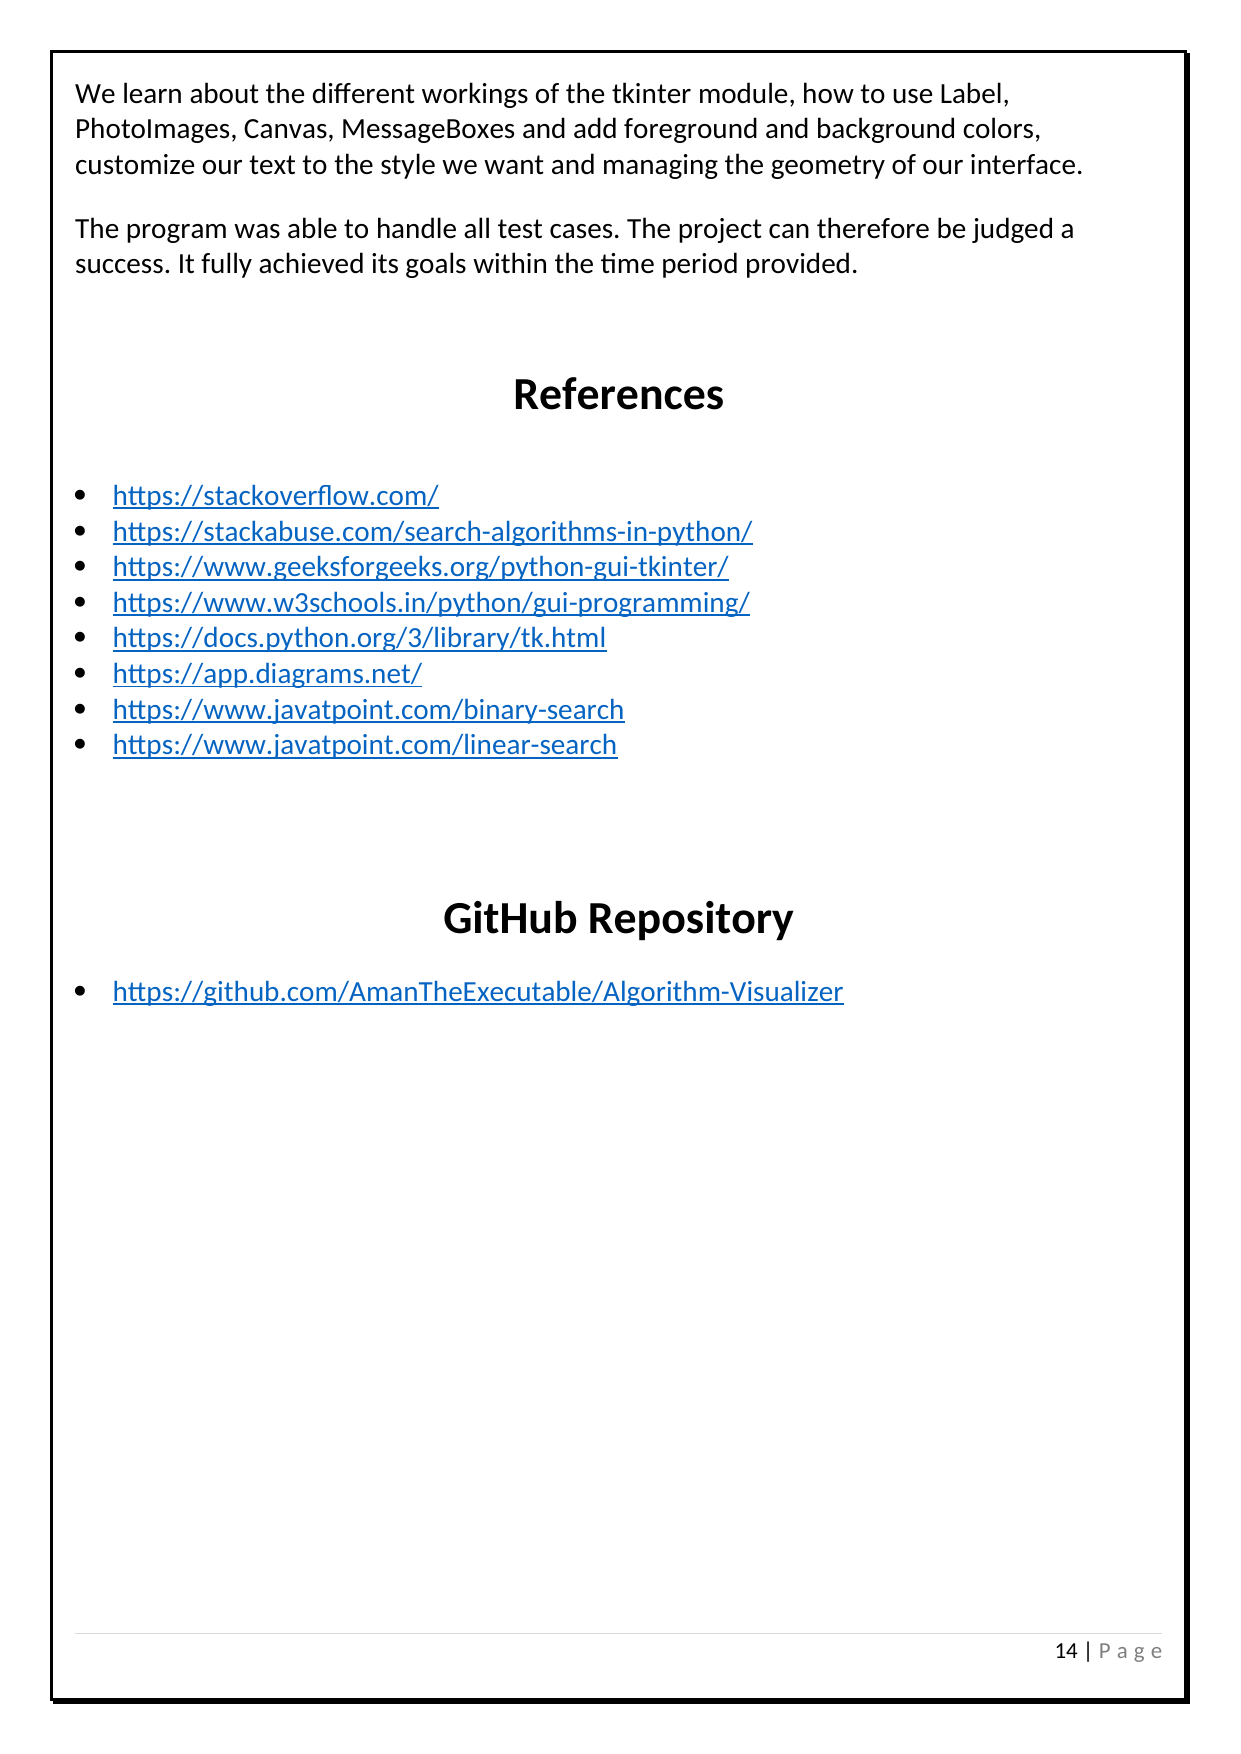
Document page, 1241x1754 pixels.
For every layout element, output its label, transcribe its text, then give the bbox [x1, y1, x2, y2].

list https://stackoverflow.com/ [75, 477, 1162, 513]
list https://www.w3schools.in/python/gui-programming/ [75, 584, 1162, 619]
text We learn about the different workings of the tkinter module, how to use Label, PhotoImages, Canvas, MessageBoxes and add foreground and background colors, customize our text to the style we want and managing the geometry of our interface. [75, 75, 1162, 182]
list https://docs.python.org/3/library/tk.html [75, 619, 1162, 655]
text The program was able to handle all test cases. The project can therefore be judged a success. It fully achieved its goals within the time period provided. [75, 210, 1162, 281]
list https://www.javatpoint.com/binary-search [75, 691, 1162, 726]
list https://github.com/AmanTheExecutable/Algorithm-Visualizer [75, 973, 1162, 1009]
text GitHub Repository [75, 889, 1162, 945]
list https://stackabuse.com/search-algorithms-in-python/ [75, 513, 1162, 548]
list https://www.javatpoint.com/linear-search [75, 726, 1162, 762]
list https://app.diagrams.net/ [75, 655, 1162, 691]
list https://www.geeksforgeeks.org/python-gui-tkinter/ [75, 548, 1162, 584]
text References [75, 365, 1162, 421]
